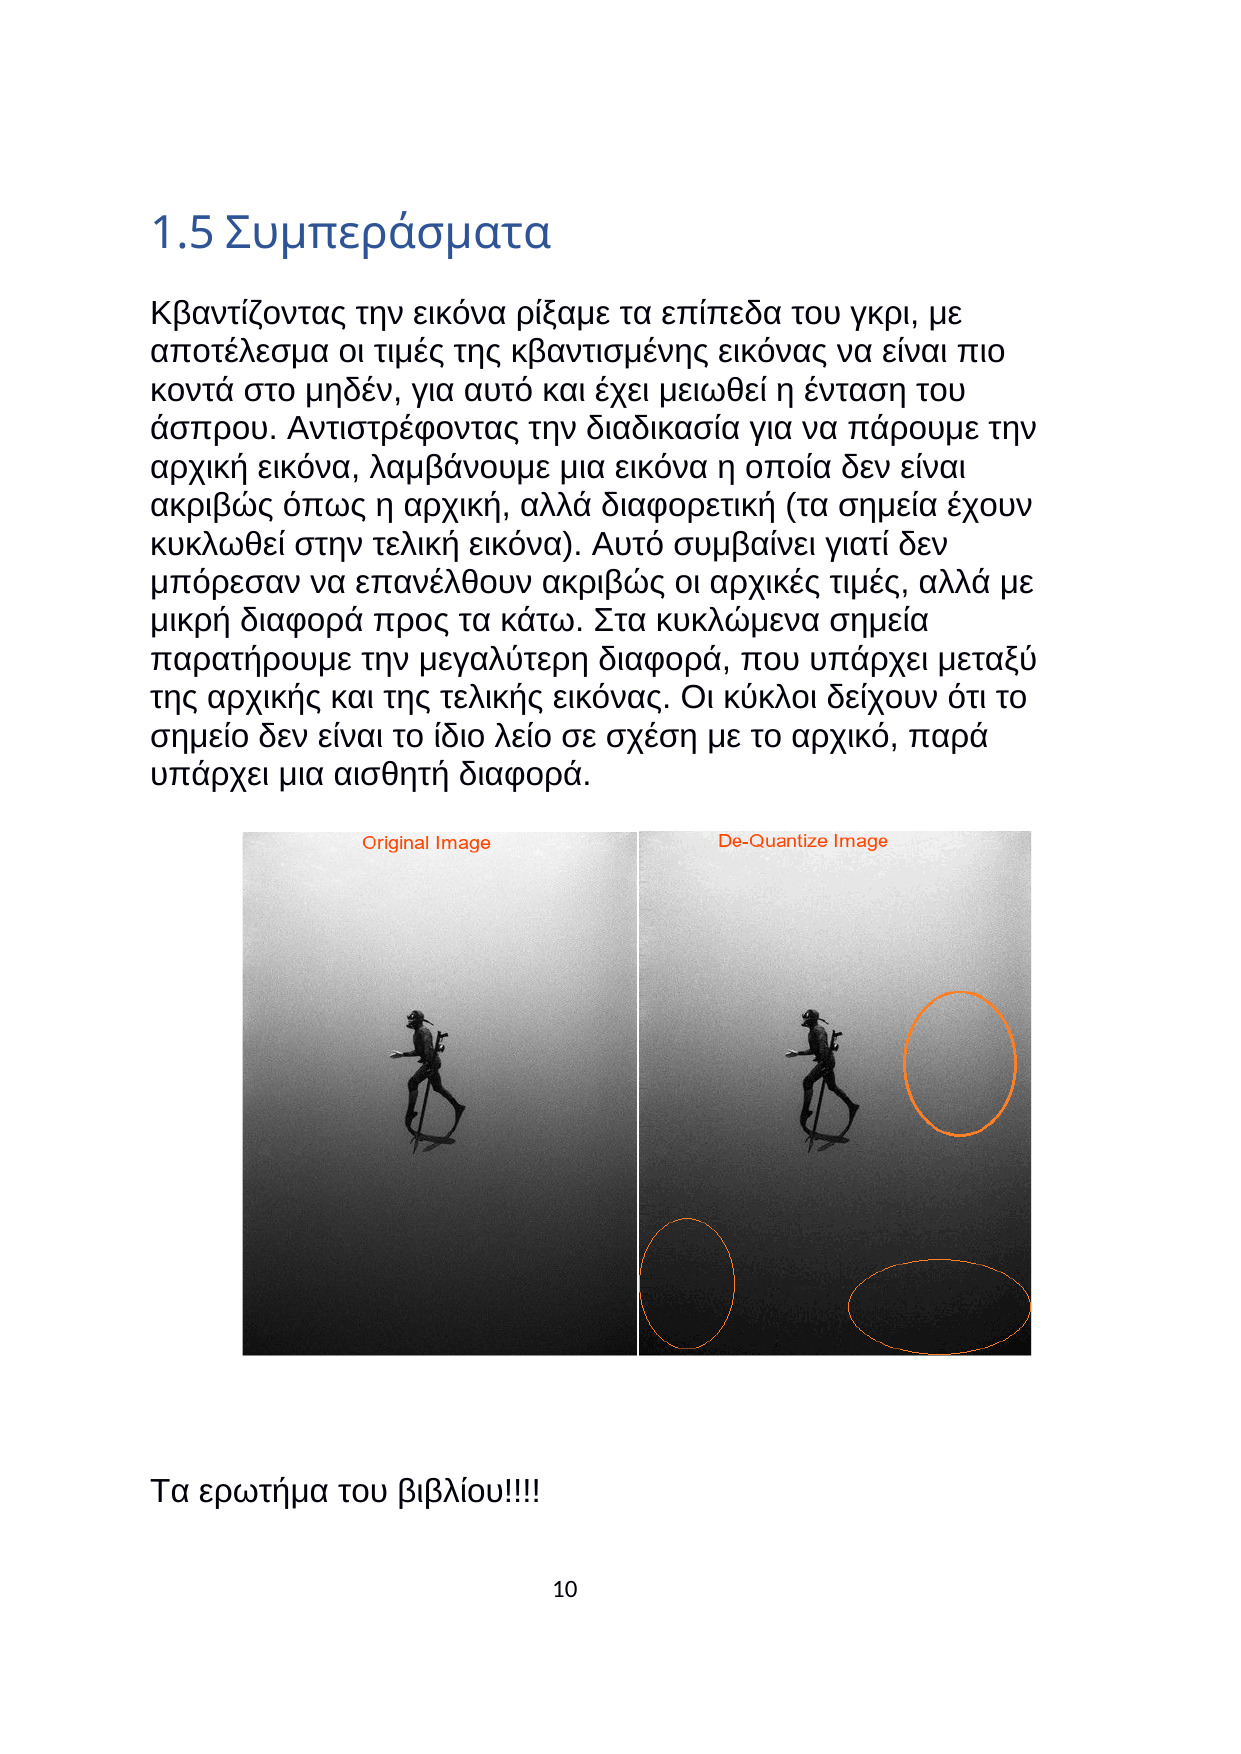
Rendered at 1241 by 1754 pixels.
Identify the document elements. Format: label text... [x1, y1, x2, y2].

text Τα ερωτήμα του βιβλίου!!!! [150, 1471, 1090, 1510]
text Κβαντίζοντας την εικόνα ρίξαμε τα επίπεδα του γκρι, με αποτέλεσμα οι τιμές της κβαντισμένης εικόνας να είναι πιο κοντά στο μηδέν, για αυτό και έχει μειωθεί η ένταση του άσπρου. Αντιστρέφοντας την διαδικασία για να πάρουμε την αρχική εικόνα, λαμβάνουμε μια εικόνα η οποία δεν είναι ακριβώς όπως η αρχική, αλλά διαφορετική (τα σημεία έχουν κυκλωθεί στην τελική εικόνα). Αυτό συμβαίνει γιατί δεν μπόρεσαν να επανέλθουν ακριβώς οι αρχικές τιμές, αλλά με μικρή διαφορά προς τα κάτω. Στα κυκλώμενα σημεία παρατήρουμε την μεγαλύτερη διαφορά, που υπάρχει μεταξύ της αρχικής και της τελικής εικόνας. Οι κύκλοι δείχουν ότι το σημείο δεν είναι το ίδιο λείο σε σχέση με το αρχικό, παρά υπάρχει μια αισθητή διαφορά. [150, 293, 1090, 793]
subtitle Συμπεράσματα [150, 200, 1090, 262]
picture [242, 831, 1032, 1356]
